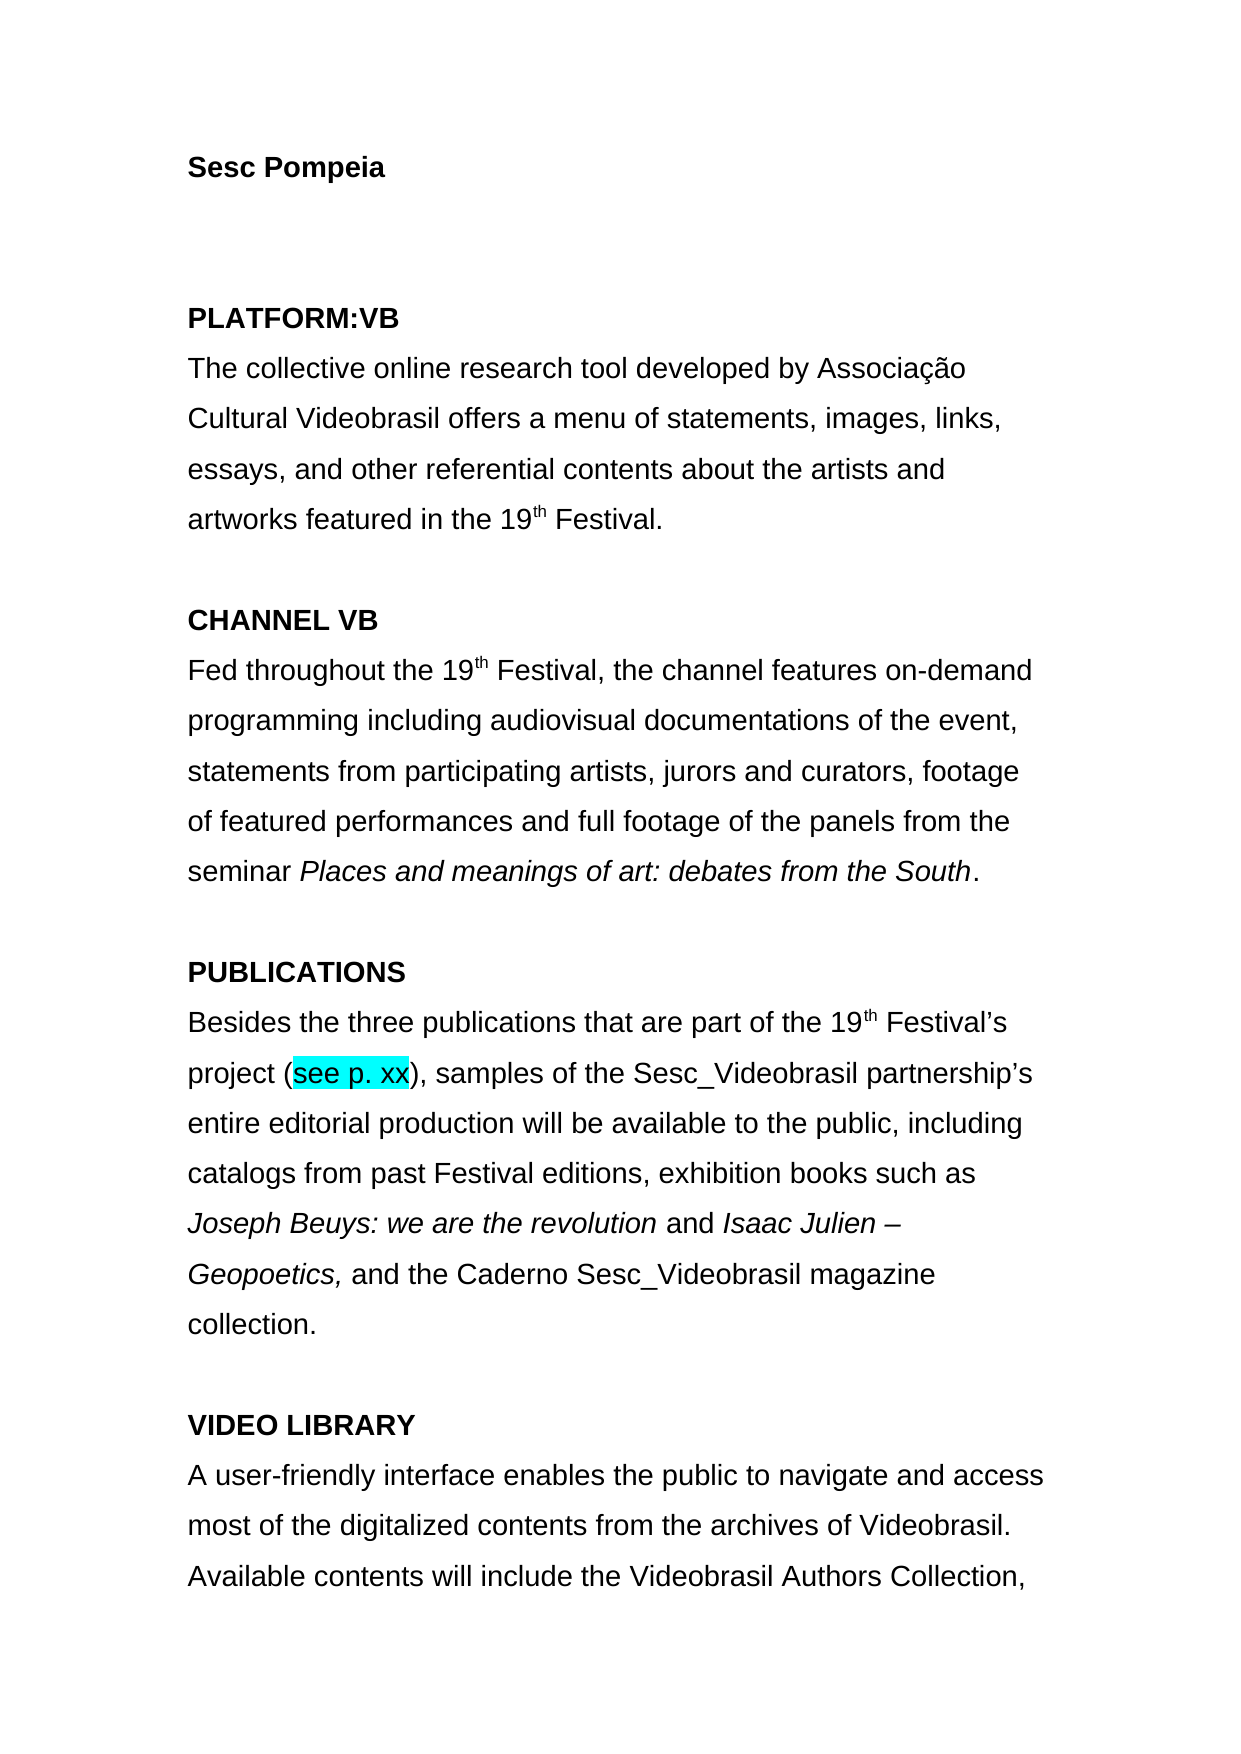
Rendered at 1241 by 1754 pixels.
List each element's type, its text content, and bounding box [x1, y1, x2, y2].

text Sesc Pompeia [187, 150, 1053, 183]
text PUBLICATIONS [187, 955, 1053, 988]
text Besides the three publications that are part of the 19th Festival’s project (see p. xx), samples of the Sesc_Videobrasil partnership’s entire editorial production will be available to the public, including catalogs from past Festival editions, exhibition books such as Joseph Beuys: we are the revolution and Isaac Julien – Geopoetics, and the Caderno Sesc_Videobrasil magazine collection. [187, 1005, 1053, 1341]
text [187, 1458, 1053, 1592]
text CHANNEL VB [187, 603, 1053, 636]
text Fed throughout the 19th Festival, the channel features on-demand programming including audiovisual documentations of the event, statements from participating artists, jurors and curators, footage of featured performances and full footage of the panels from the seminar Places and meanings of art: debates from the South. [187, 653, 1053, 888]
text VIDEO LIBRARY [187, 1408, 1053, 1441]
text The collective online research tool developed by Associação Cultural Videobrasil offers a menu of statements, images, links, essays, and other referential contents about the artists and artworks featured in the 19th Festival. [187, 351, 1053, 536]
text PLATFORM:VB [187, 301, 1053, 334]
